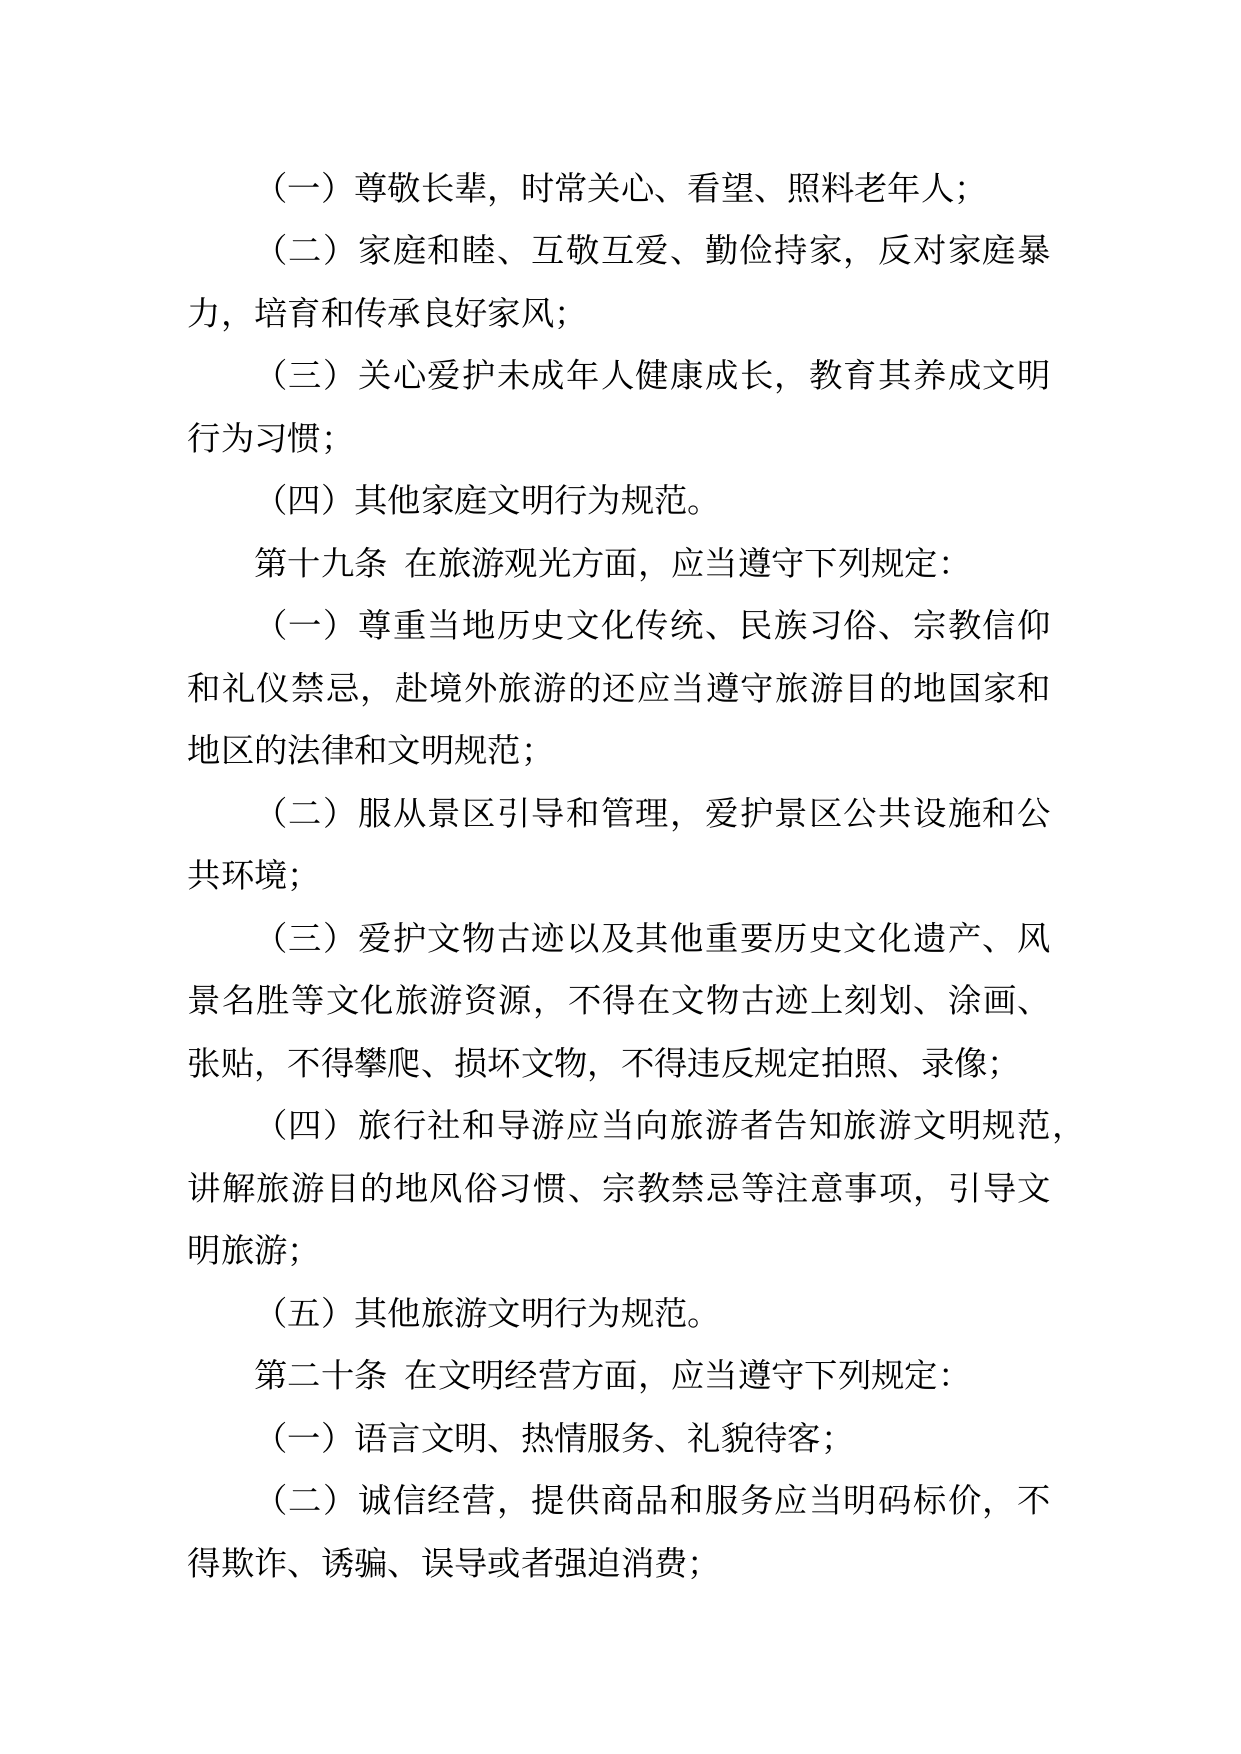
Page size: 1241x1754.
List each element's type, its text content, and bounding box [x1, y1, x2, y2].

text （四）旅行社和导游应当向旅游者告知旅游文明规范，讲解旅游目的地风俗习惯、宗教禁忌等注意事项，引导文明旅游； [187, 1087, 1053, 1275]
text （五）其他旅游文明行为规范。 [187, 1275, 1053, 1337]
text （二）诚信经营，提供商品和服务应当明码标价，不得欺诈、诱骗、误导或者强迫消费； [187, 1462, 1053, 1587]
text （一）尊敬长辈，时常关心、看望、照料老年人； [187, 150, 1053, 212]
text （四）其他家庭文明行为规范。 [187, 462, 1053, 525]
text （一）尊重当地历史文化传统、民族习俗、宗教信仰和礼仪禁忌，赴境外旅游的还应当遵守旅游目的地国家和地区的法律和文明规范； [187, 587, 1053, 775]
text （二）家庭和睦、互敬互爱、勤俭持家，反对家庭暴力，培育和传承良好家风； [187, 212, 1053, 337]
text （三）爱护文物古迹以及其他重要历史文化遗产、风景名胜等文化旅游资源，不得在文物古迹上刻划、涂画、张贴，不得攀爬、损坏文物，不得违反规定拍照、录像； [187, 900, 1053, 1087]
text 第十九条 在旅游观光方面，应当遵守下列规定： [187, 525, 1053, 587]
text （三）关心爱护未成年人健康成长，教育其养成文明行为习惯； [187, 337, 1053, 462]
text （二）服从景区引导和管理，爱护景区公共设施和公共环境； [187, 775, 1053, 900]
text （一）语言文明、热情服务、礼貌待客； [187, 1400, 1053, 1462]
text 第二十条 在文明经营方面，应当遵守下列规定： [187, 1337, 1053, 1400]
